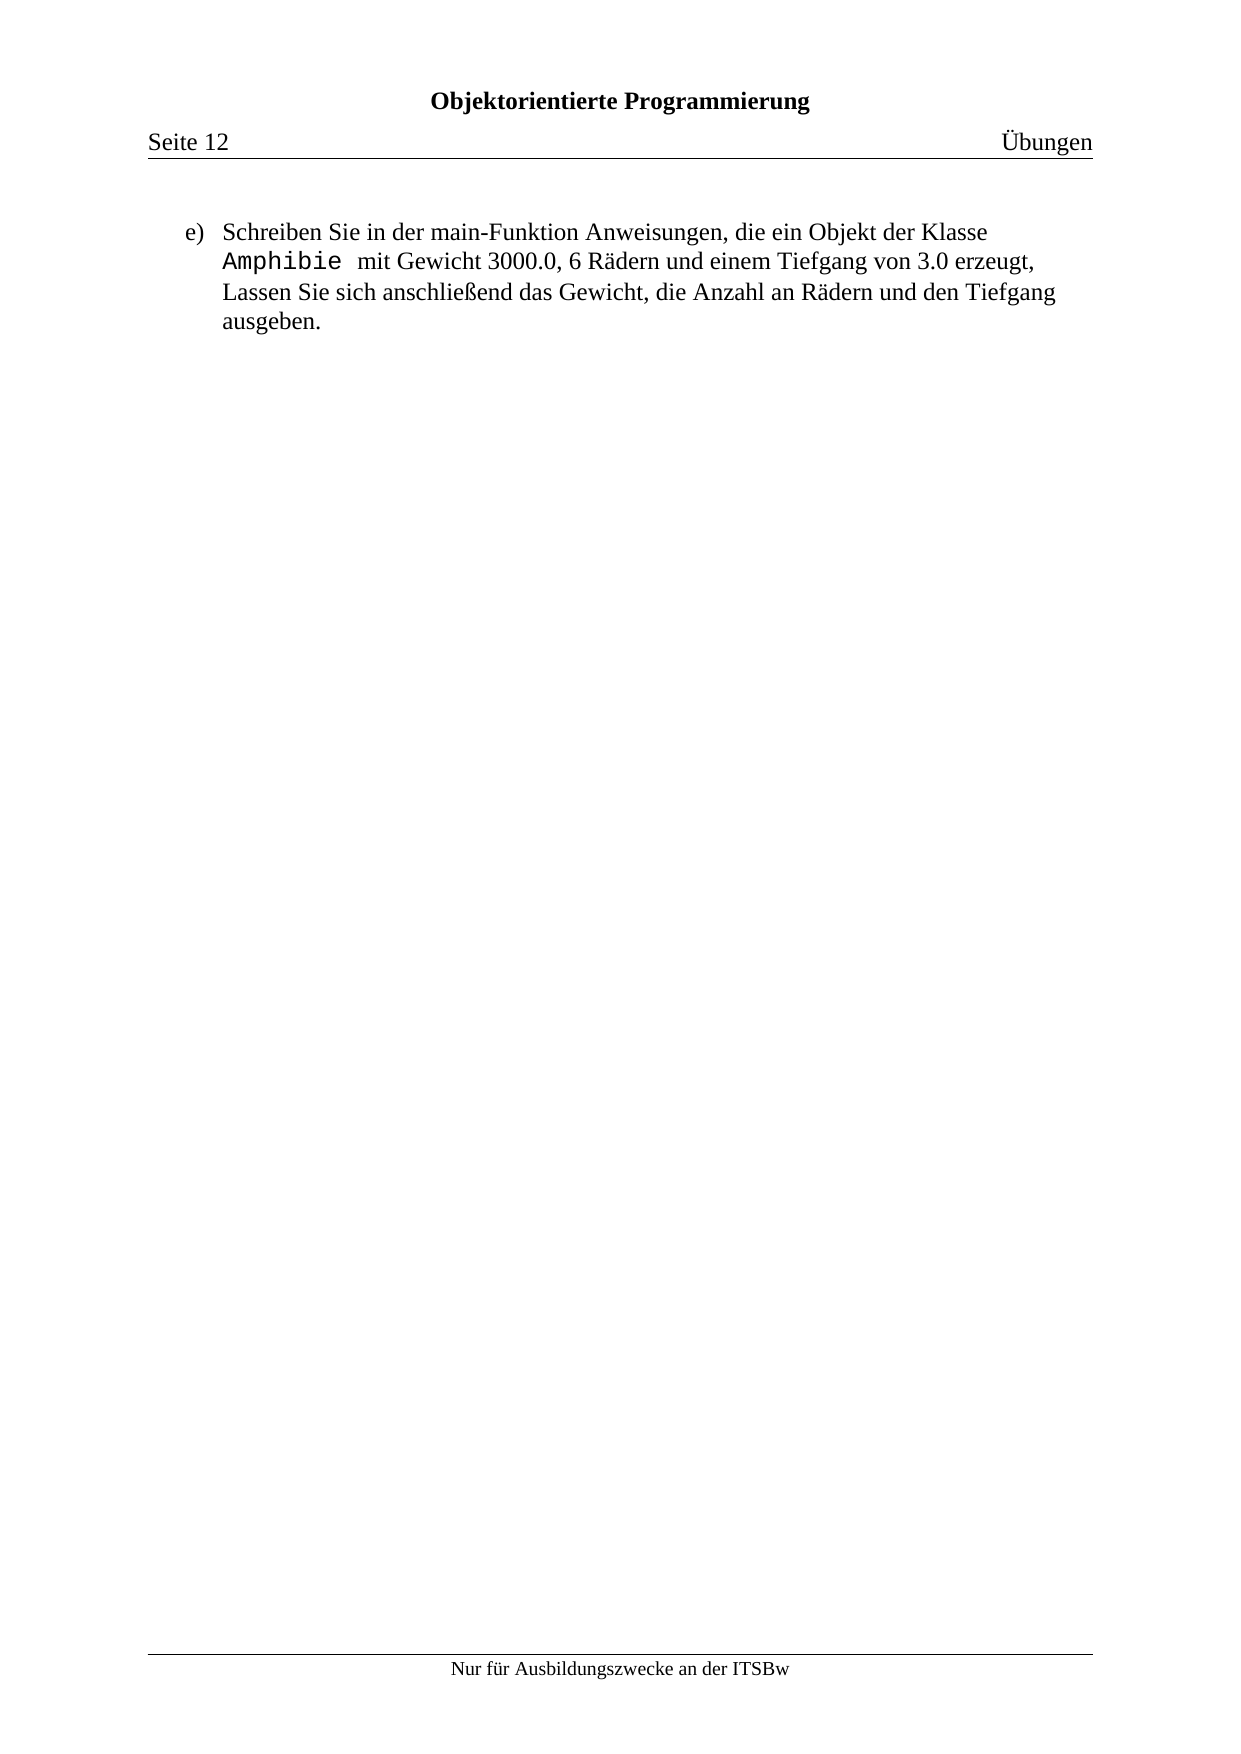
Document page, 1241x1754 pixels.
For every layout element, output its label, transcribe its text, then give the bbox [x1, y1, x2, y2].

list Schreiben Sie in der main-Funktion Anweisungen, die ein Objekt der Klasse Amphibie mit Gewicht 3000.0, 6 Rädern und einem Tiefgang von 3.0 erzeugt, Lassen Sie sich anschließend das Gewicht, die Anzahl an Rädern und den Tiefgang ausgeben. [185, 217, 1093, 334]
